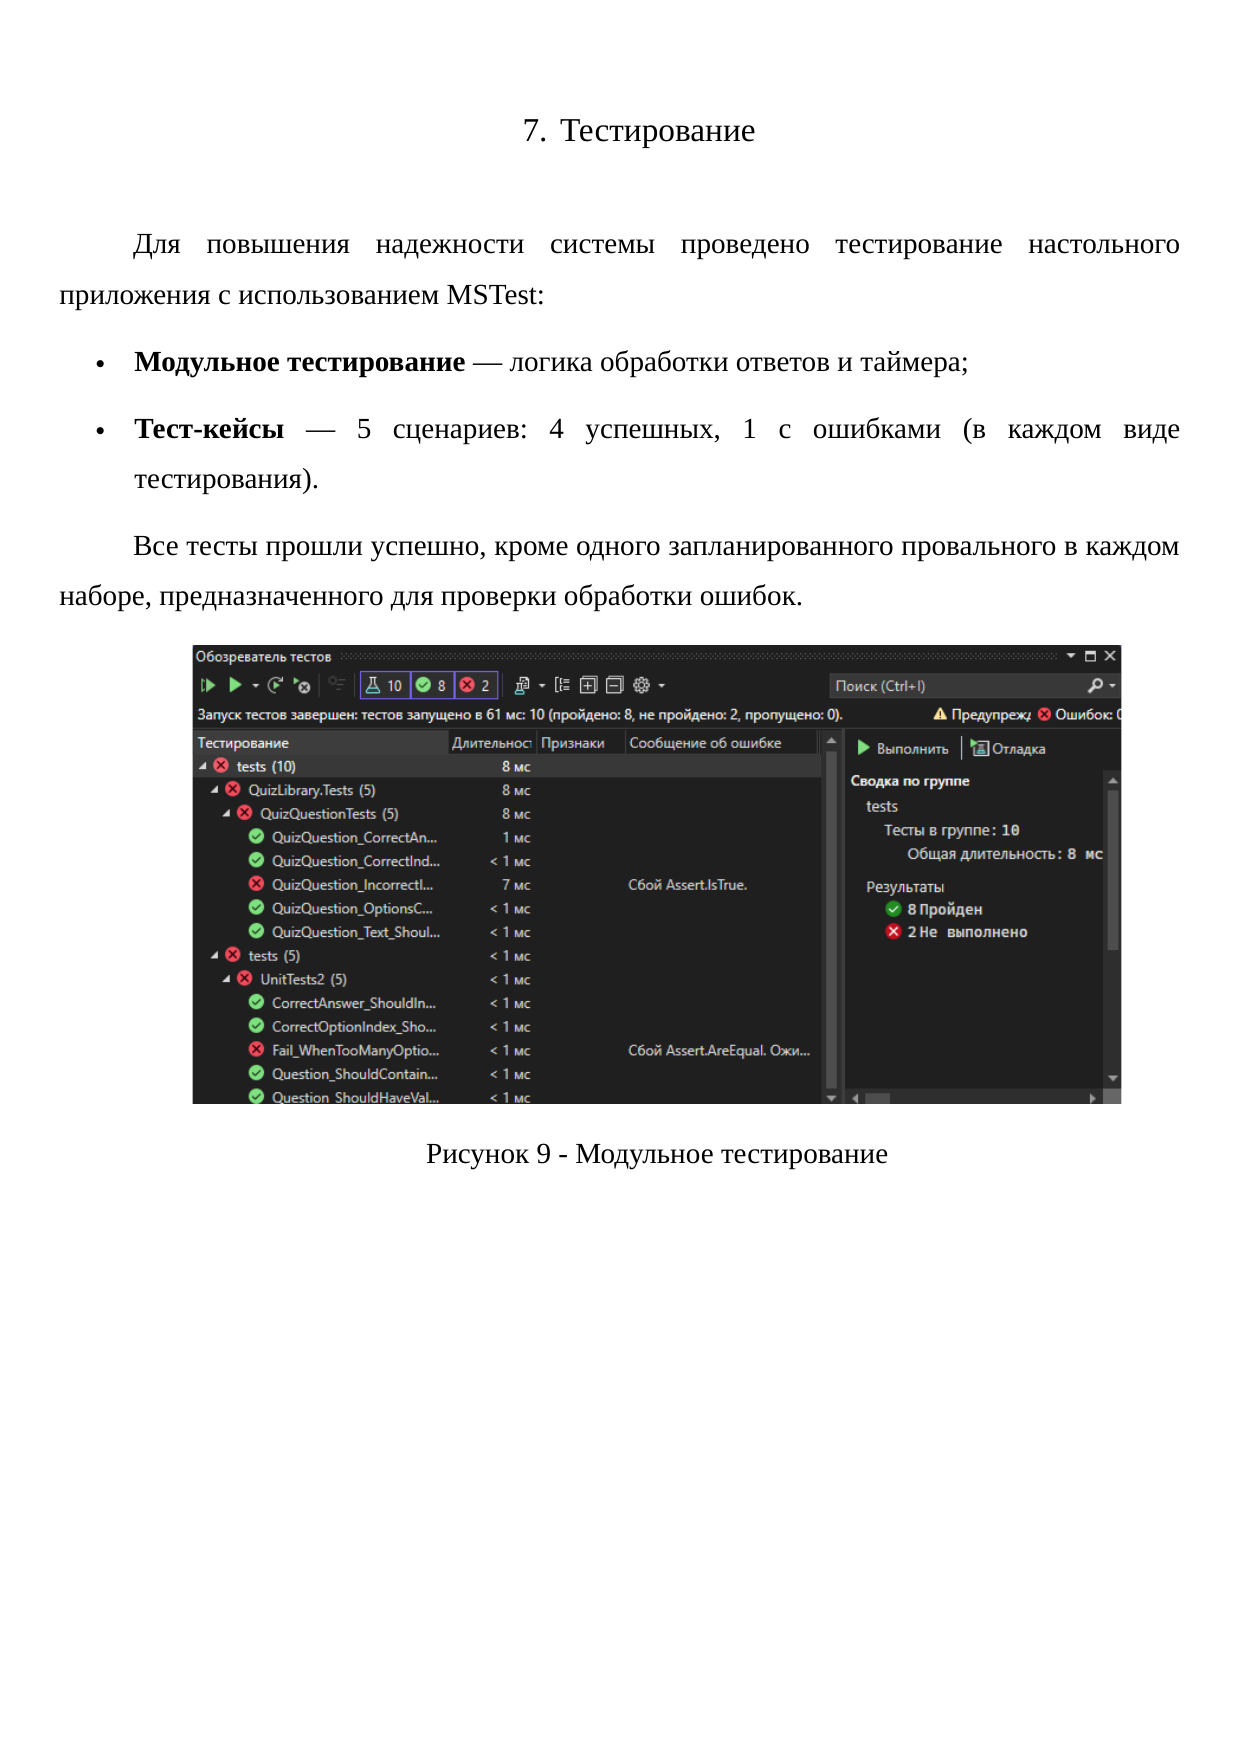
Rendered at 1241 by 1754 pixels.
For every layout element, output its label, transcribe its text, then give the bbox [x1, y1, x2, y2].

list Тест-кейсы — 5 сценариев: 4 успешных, 1 с ошибками (в каждом виде тестирования). [97, 411, 1181, 495]
text Для повышения надежности системы проведено тестирование настольного приложения с использованием MSTest: [59, 227, 1181, 311]
text Все тесты прошли успешно, кроме одного запланированного провального в каждом наборе, предназначенного для проверки обработки ошибок. [59, 528, 1181, 612]
list Модульное тестирование — логика обработки ответов и таймера; [97, 344, 1181, 377]
text Рисунок 9 - Модульное тестирование [59, 1136, 1181, 1169]
list Тестирование [97, 111, 1181, 149]
picture [192, 645, 1122, 1104]
